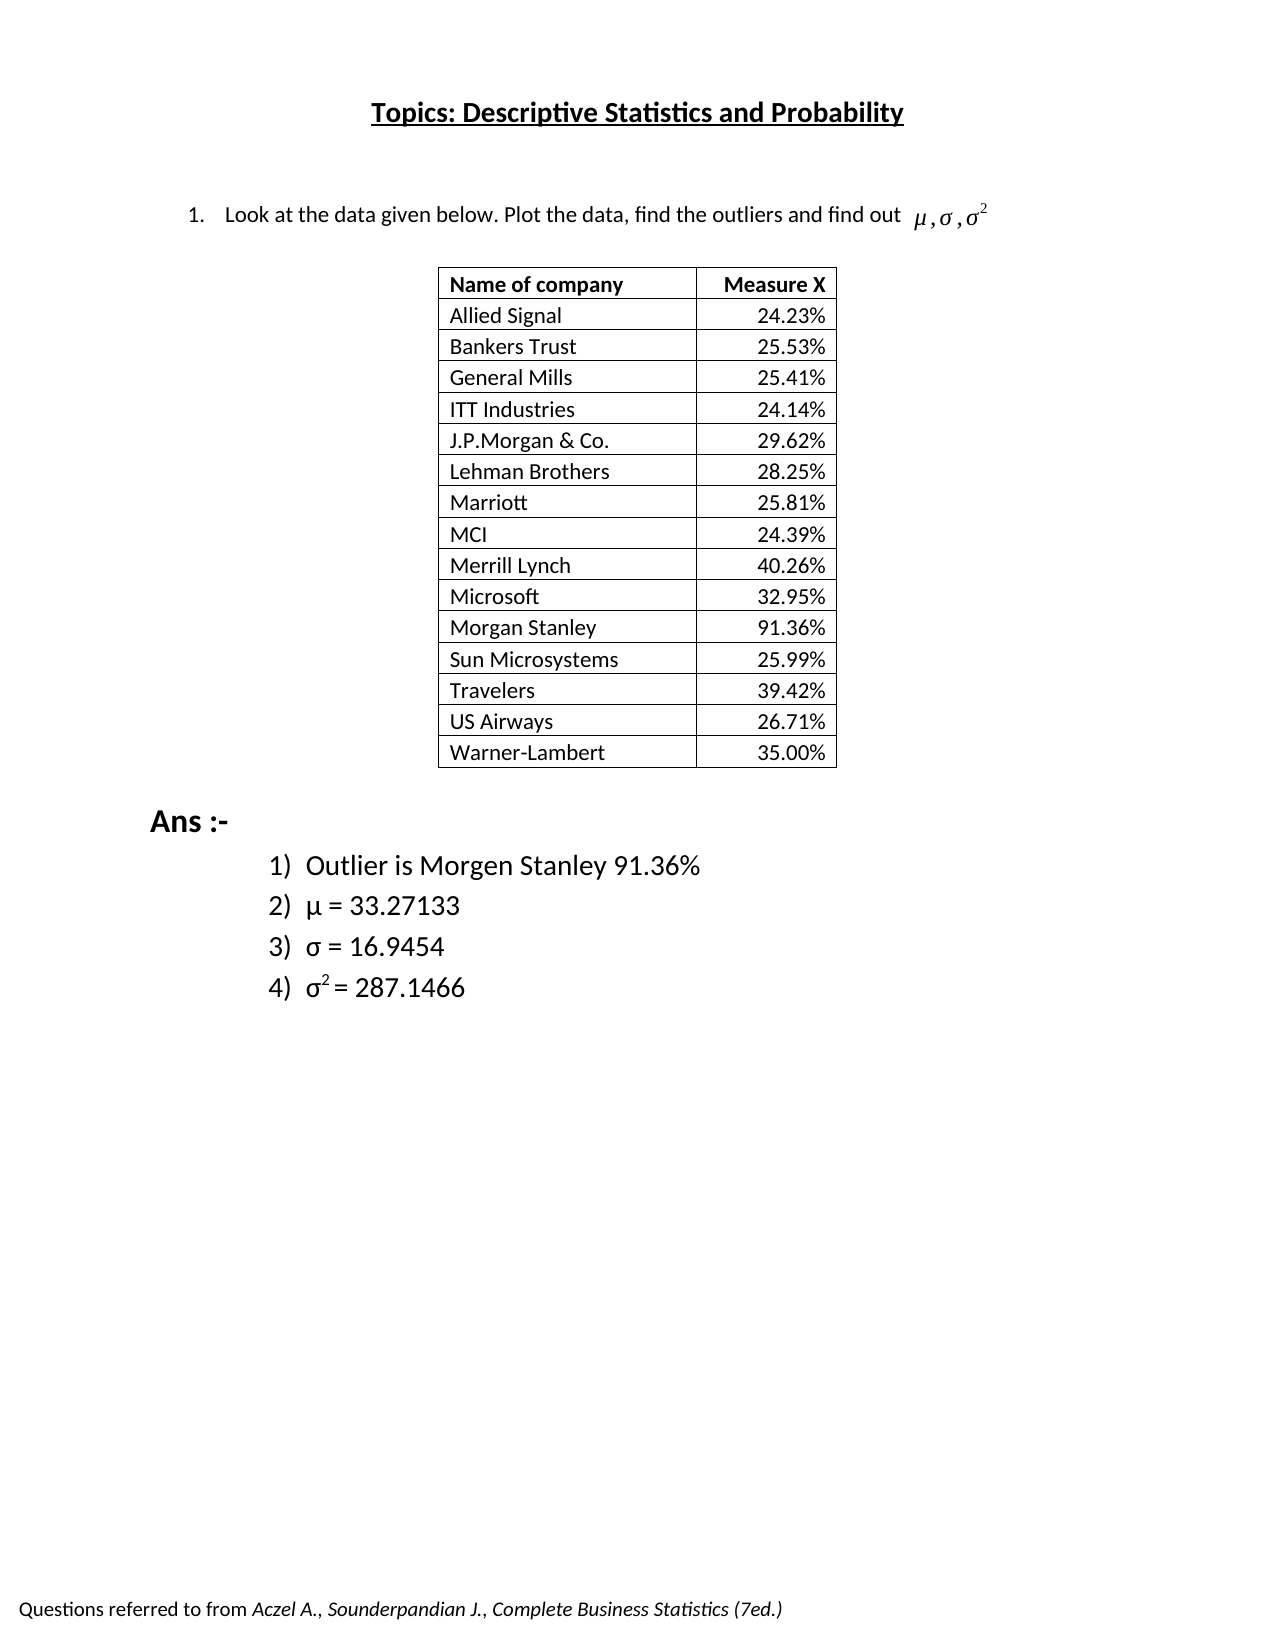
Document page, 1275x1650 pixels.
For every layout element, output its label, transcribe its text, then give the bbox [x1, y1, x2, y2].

table_cell Sun Microsystems [439, 643, 696, 673]
table_cell 24.39% [697, 518, 836, 548]
table_cell Morgan Stanley [439, 611, 696, 642]
table_header Measure X [697, 268, 836, 298]
table_cell 25.53% [697, 330, 836, 360]
table_cell 24.23% [697, 299, 836, 329]
list Outlier is Morgen Stanley 91.36% [268, 847, 1125, 882]
table_cell 32.95% [697, 580, 836, 610]
table_cell 24.14% [697, 393, 836, 423]
table_cell 25.99% [697, 643, 836, 673]
table_cell Travelers [439, 674, 696, 704]
table_cell Allied Signal [439, 299, 696, 329]
list µ = 33.27133 [268, 887, 1125, 923]
table_cell 25.81% [697, 486, 836, 517]
table_cell MCI [439, 518, 696, 548]
list Look at the data given below. Plot the data, find the outliers and find out [187, 199, 1125, 230]
table_cell Microsoft [439, 580, 696, 610]
table_cell General Mills [439, 361, 696, 392]
table_cell US Airways [439, 705, 696, 735]
table_cell ITT Industries [439, 393, 696, 423]
table_cell 28.25% [697, 455, 836, 485]
text Ans :- [150, 800, 1125, 841]
table_cell 35.00% [697, 736, 836, 767]
list σ = 16.9454 [268, 928, 1125, 964]
table_cell 40.26% [697, 549, 836, 579]
list σ2 = 287.1466 [268, 969, 1125, 1005]
table_cell 26.71% [697, 705, 836, 735]
text Topics: Descriptive Statistics and Probability [150, 94, 1125, 129]
table_cell J.P.Morgan & Co. [439, 424, 696, 454]
table_header Name of company [439, 268, 696, 298]
table_cell 29.62% [697, 424, 836, 454]
table_cell Marriott [439, 486, 696, 517]
table_cell Warner-Lambert [439, 736, 696, 767]
table_cell Lehman Brothers [439, 455, 696, 485]
table_cell 91.36% [697, 611, 836, 642]
table_cell 39.42% [697, 674, 836, 704]
table_cell 25.41% [697, 361, 836, 392]
table_cell Bankers Trust [439, 330, 696, 360]
table_cell Merrill Lynch [439, 549, 696, 579]
